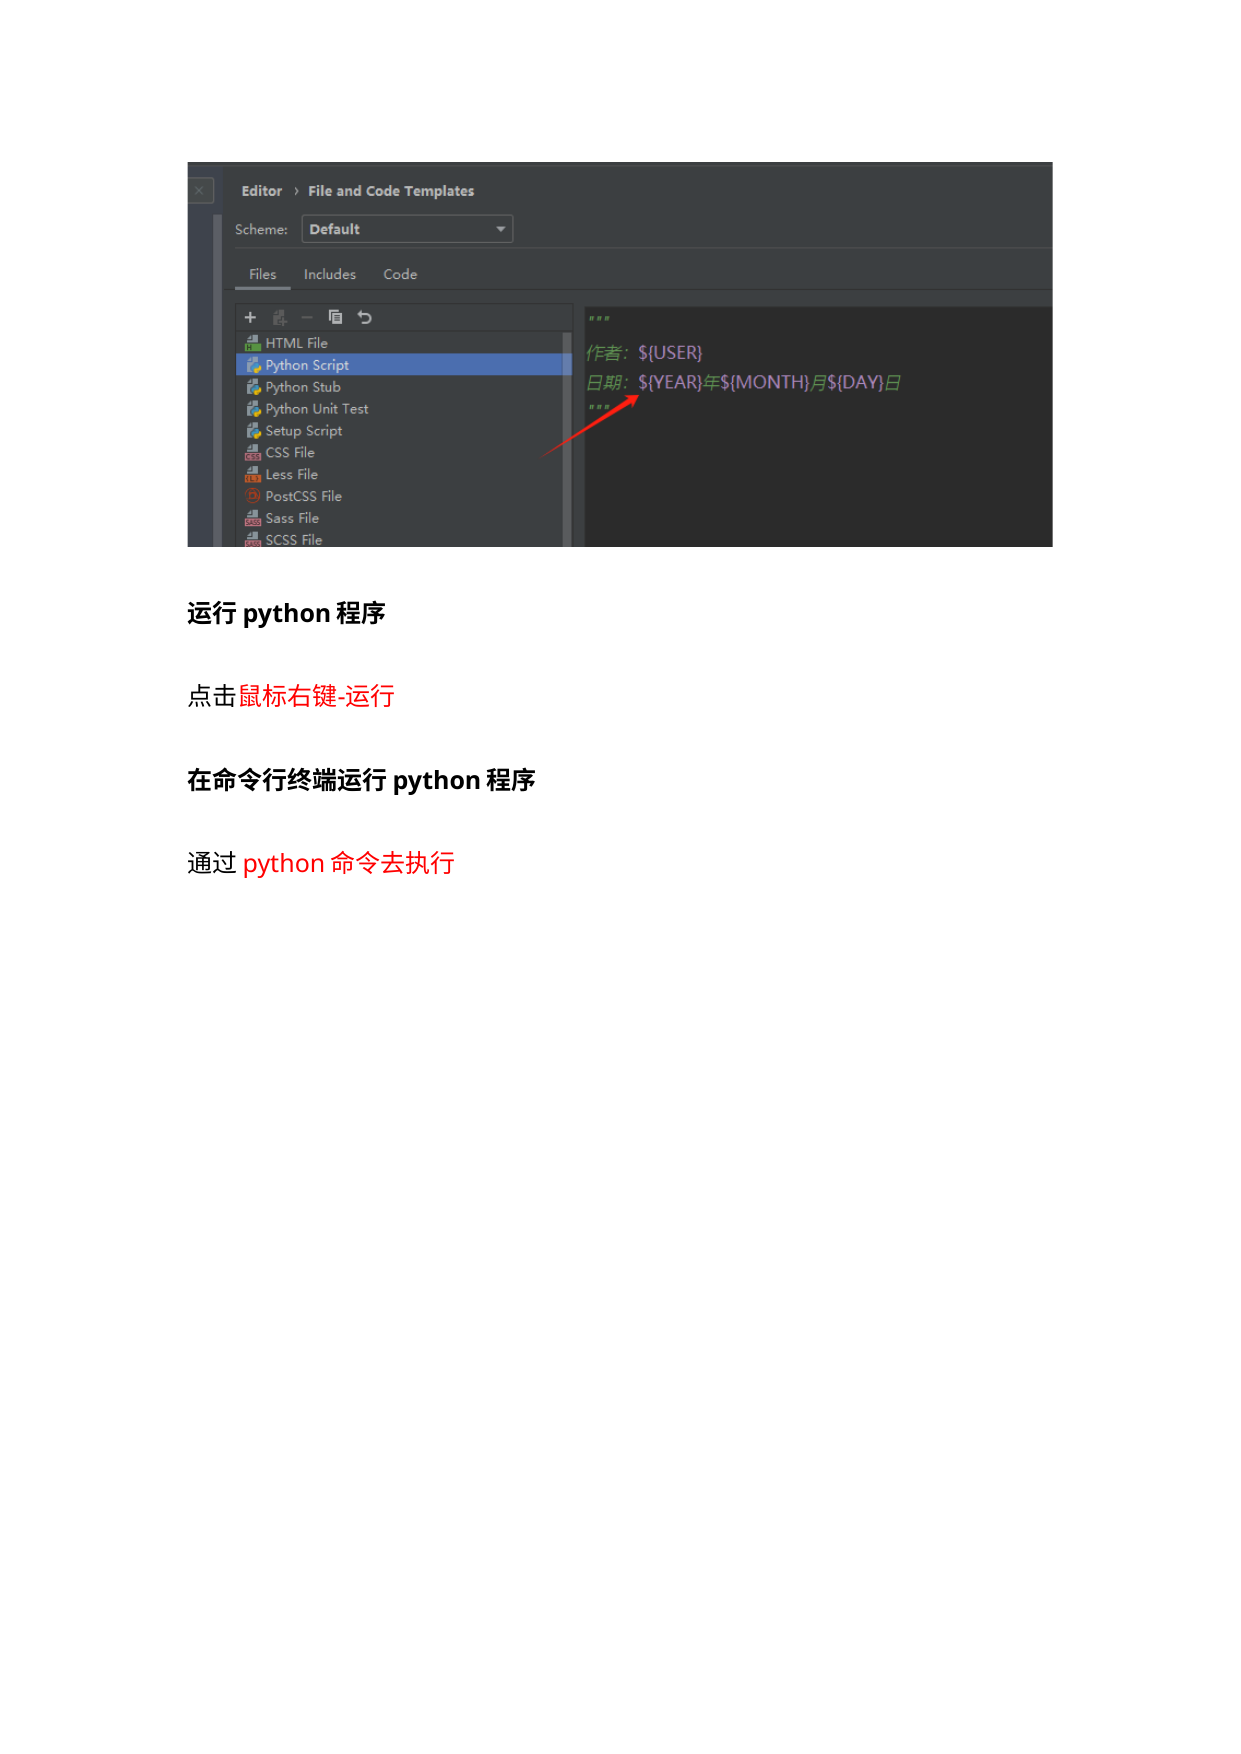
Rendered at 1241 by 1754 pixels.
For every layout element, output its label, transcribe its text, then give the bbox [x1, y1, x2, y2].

text 通过python命令去执行 [187, 844, 1053, 880]
picture [187, 162, 1053, 547]
subtitle 在命令行终端运行python程序 [187, 760, 1053, 797]
subtitle 运行python程序 [187, 593, 1053, 629]
text 点击鼠标右键-运行 [187, 677, 1053, 713]
